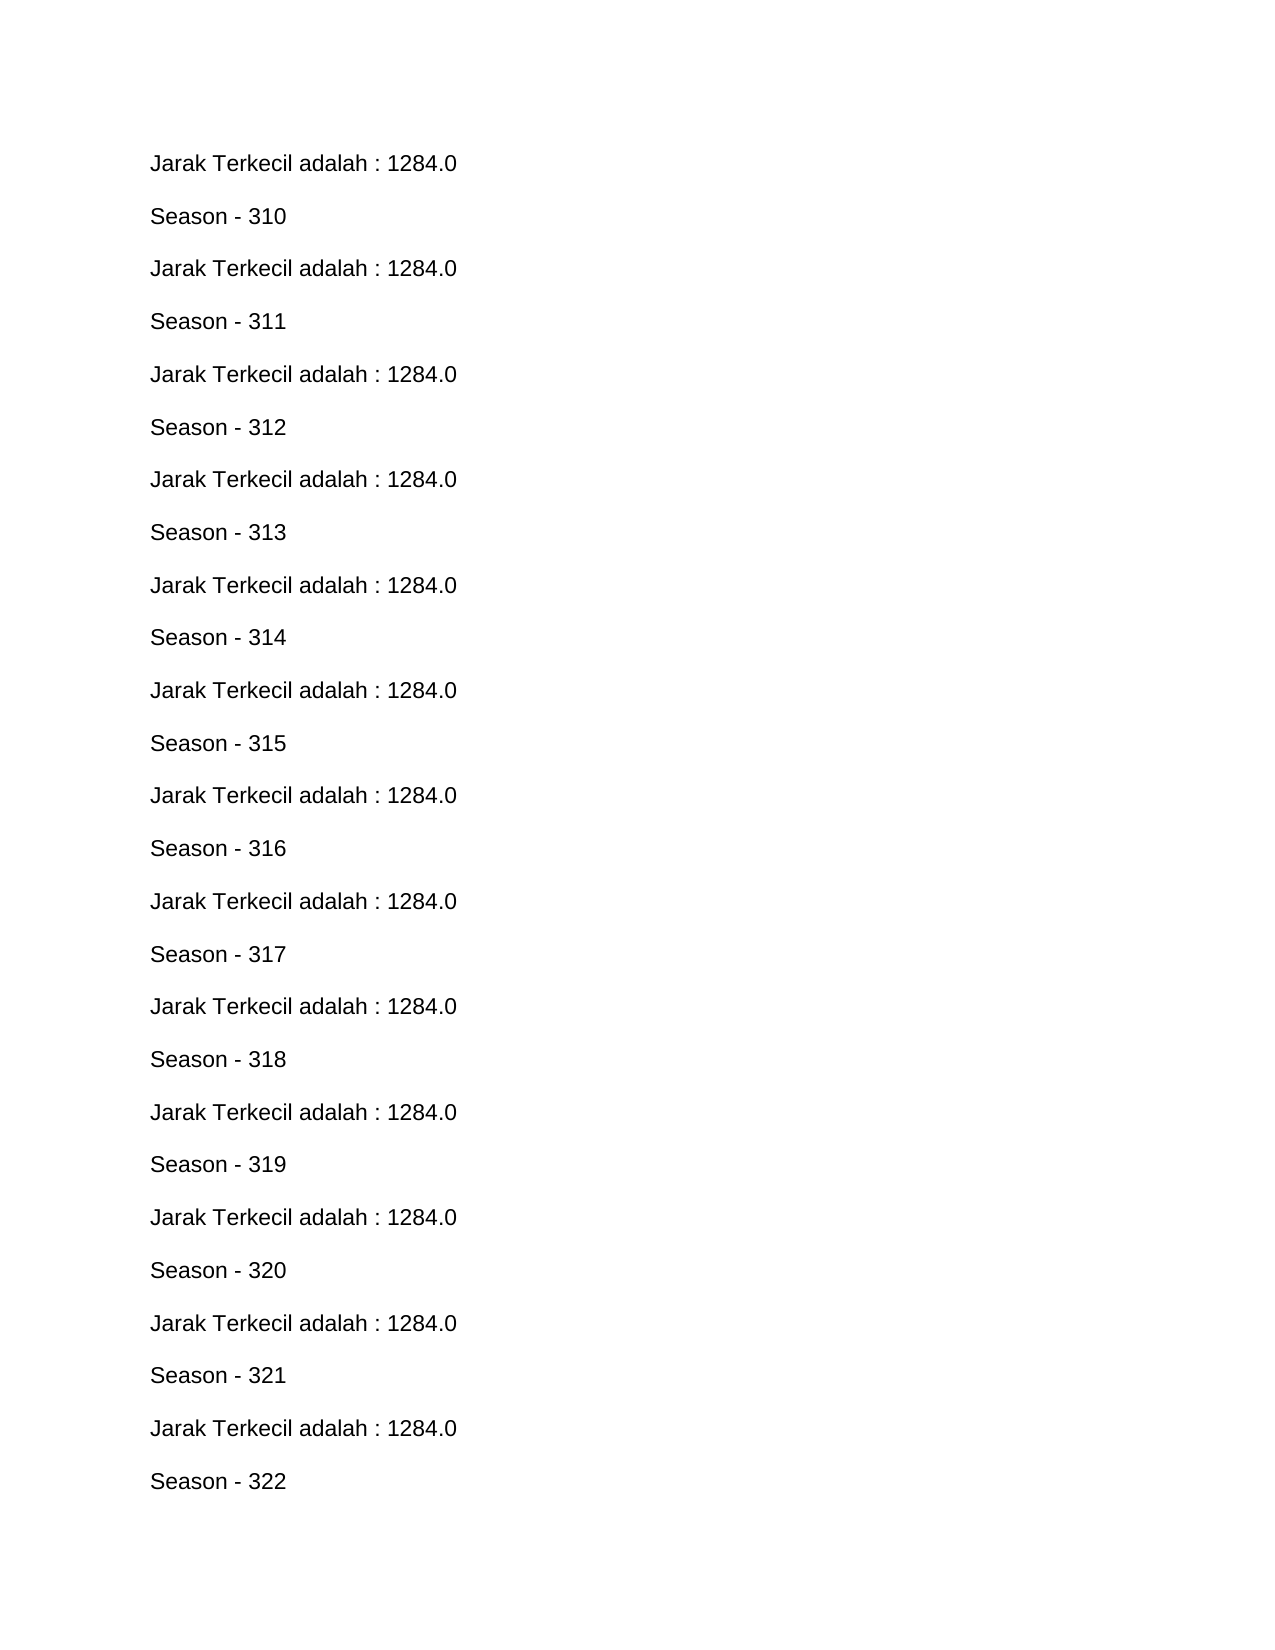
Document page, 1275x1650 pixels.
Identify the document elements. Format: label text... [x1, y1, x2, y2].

text Jarak Terkecil adalah : 1284.0 [150, 782, 1125, 809]
text Jarak Terkecil adalah : 1284.0 [150, 1309, 1125, 1336]
text Jarak Terkecil adalah : 1284.0 [150, 1099, 1125, 1125]
text Season - 314 [150, 624, 1125, 651]
text Season - 322 [150, 1468, 1125, 1494]
text Season - 313 [150, 519, 1125, 545]
text Jarak Terkecil adalah : 1284.0 [150, 993, 1125, 1020]
text Jarak Terkecil adalah : 1284.0 [150, 677, 1125, 703]
text Jarak Terkecil adalah : 1284.0 [150, 361, 1125, 387]
text Jarak Terkecil adalah : 1284.0 [150, 888, 1125, 914]
text Season - 317 [150, 941, 1125, 967]
text Jarak Terkecil adalah : 1284.0 [150, 1204, 1125, 1231]
text Season - 320 [150, 1257, 1125, 1283]
text Jarak Terkecil adalah : 1284.0 [150, 572, 1125, 598]
text Season - 316 [150, 835, 1125, 862]
text Jarak Terkecil adalah : 1284.0 [150, 466, 1125, 493]
text Jarak Terkecil adalah : 1284.0 [150, 150, 1125, 176]
text Season - 318 [150, 1046, 1125, 1072]
text Jarak Terkecil adalah : 1284.0 [150, 1415, 1125, 1441]
text Season - 310 [150, 203, 1125, 229]
text Season - 311 [150, 308, 1125, 334]
text Season - 315 [150, 730, 1125, 756]
text Season - 312 [150, 413, 1125, 440]
text Season - 319 [150, 1151, 1125, 1178]
text Season - 321 [150, 1362, 1125, 1389]
text Jarak Terkecil adalah : 1284.0 [150, 255, 1125, 282]
